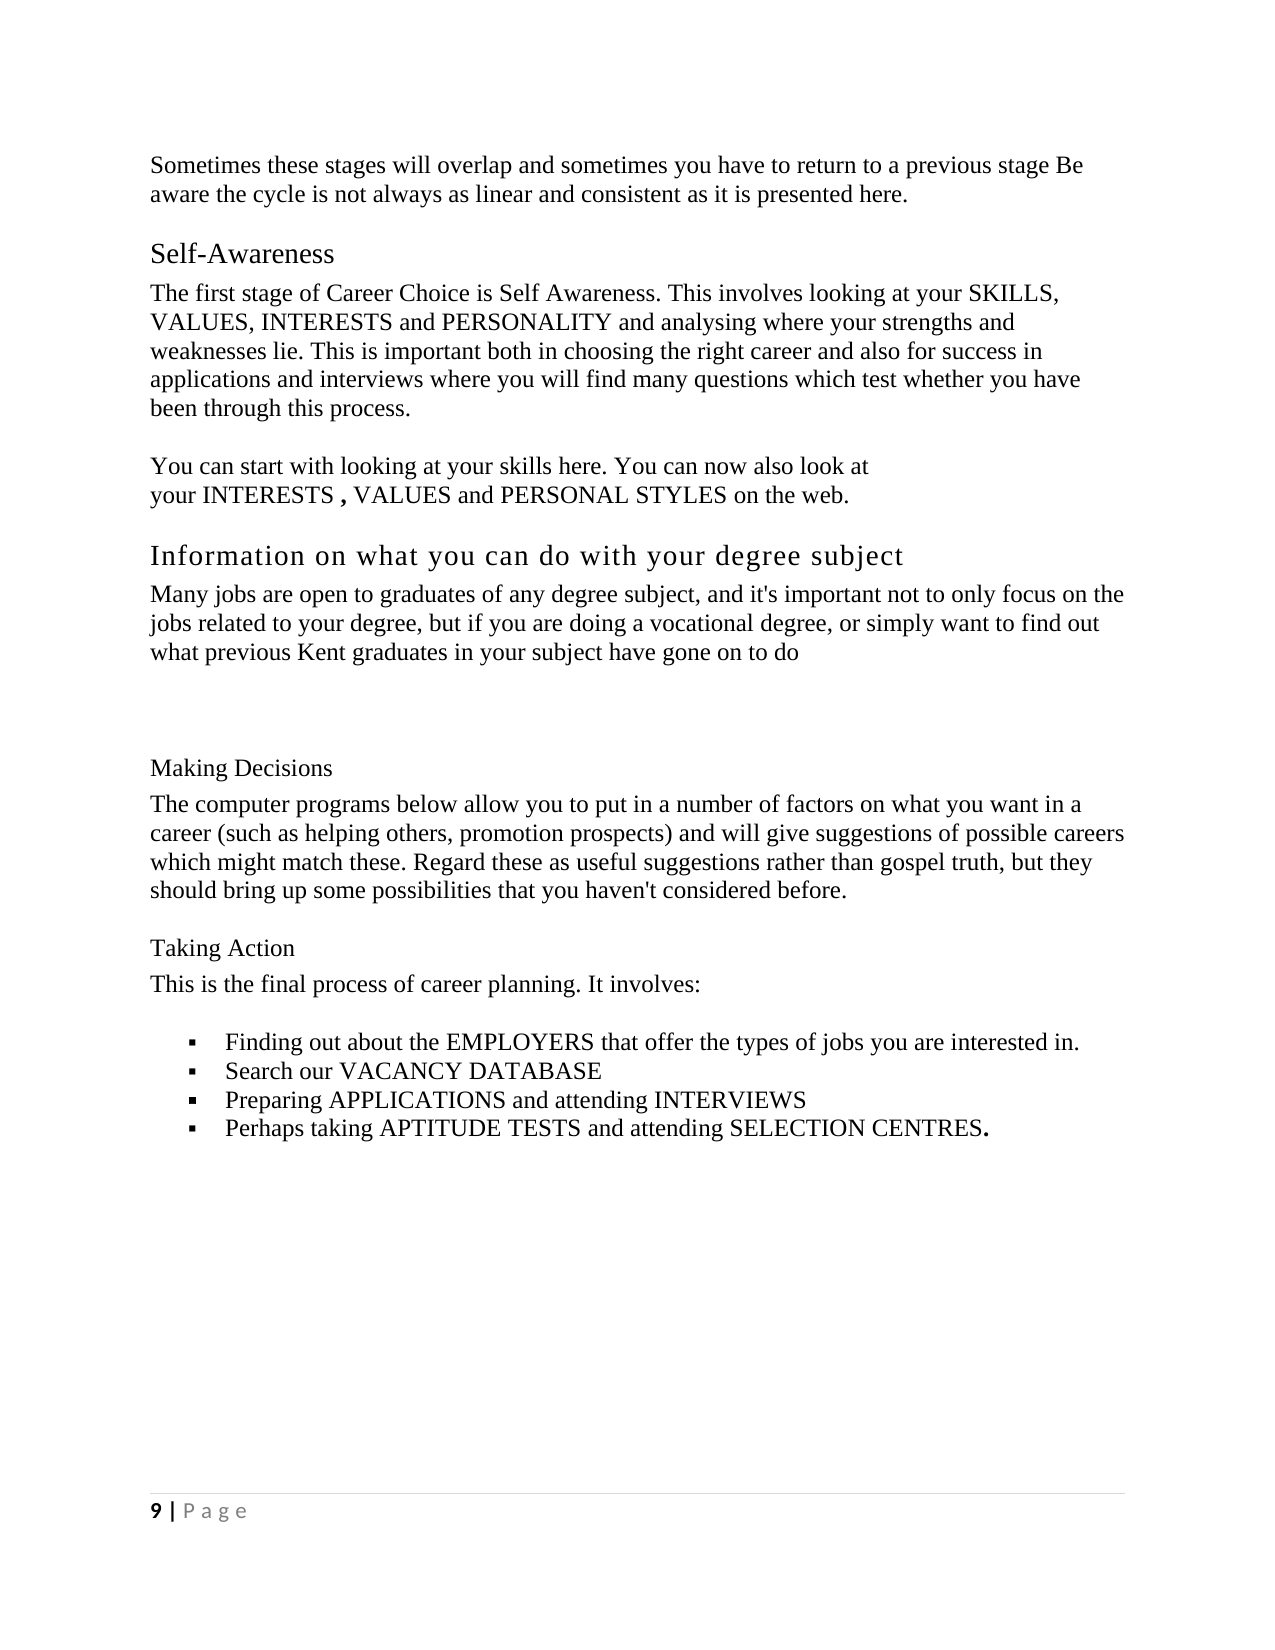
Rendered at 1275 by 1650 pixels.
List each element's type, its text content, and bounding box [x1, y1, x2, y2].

subtitle Taking Action [150, 933, 1125, 962]
subtitle Self-Awareness [150, 237, 1125, 270]
text This is the final process of career planning. It involves: [150, 969, 1125, 998]
list Preparing APPLICATIONS and attending INTERVIEWS [187, 1085, 1125, 1113]
list Perhaps taking APTITUDE TESTS and attending SELECTION CENTRES. [187, 1113, 1125, 1142]
subtitle Information on what you can do with your degree subject [150, 538, 1125, 571]
text The computer programs below allow you to put in a number of factors on what you want in a career (such as helping others, promotion prospects) and will give suggestions of possible careers which might match these. Regard these as useful suggestions rather than gospel truth, but they should bring up some possibilities that you haven't considered before. [150, 789, 1125, 904]
text The first stage of Career Choice is Self Awareness. This involves looking at your SKILLS, VALUES, INTERESTS and PERSONALITY and analysing where your strengths and weaknesses lie. This is important both in choosing the right career and also for success in applications and interviews where you will find many questions which test whether you have been through this process. [150, 278, 1125, 422]
text You can start with looking at your skills here. You can now also look at your INTERESTS , VALUES and PERSONAL STYLES on the web. [150, 451, 1125, 509]
list Finding out about the EMPLOYERS that offer the types of jobs you are interested in. [187, 1027, 1125, 1056]
text Many jobs are open to graduates of any degree subject, and it's important not to only focus on the jobs related to your degree, but if you are doing a vocational degree, or simply want to find out what previous Kent graduates in your subject have gone on to do [150, 579, 1125, 666]
subtitle Making Decisions [150, 753, 1125, 782]
list Search our VACANCY DATABASE [187, 1056, 1125, 1085]
text Sometimes these stages will overlap and sometimes you have to return to a previous stage Be aware the cycle is not always as linear and consistent as it is presented here. [150, 150, 1125, 207]
